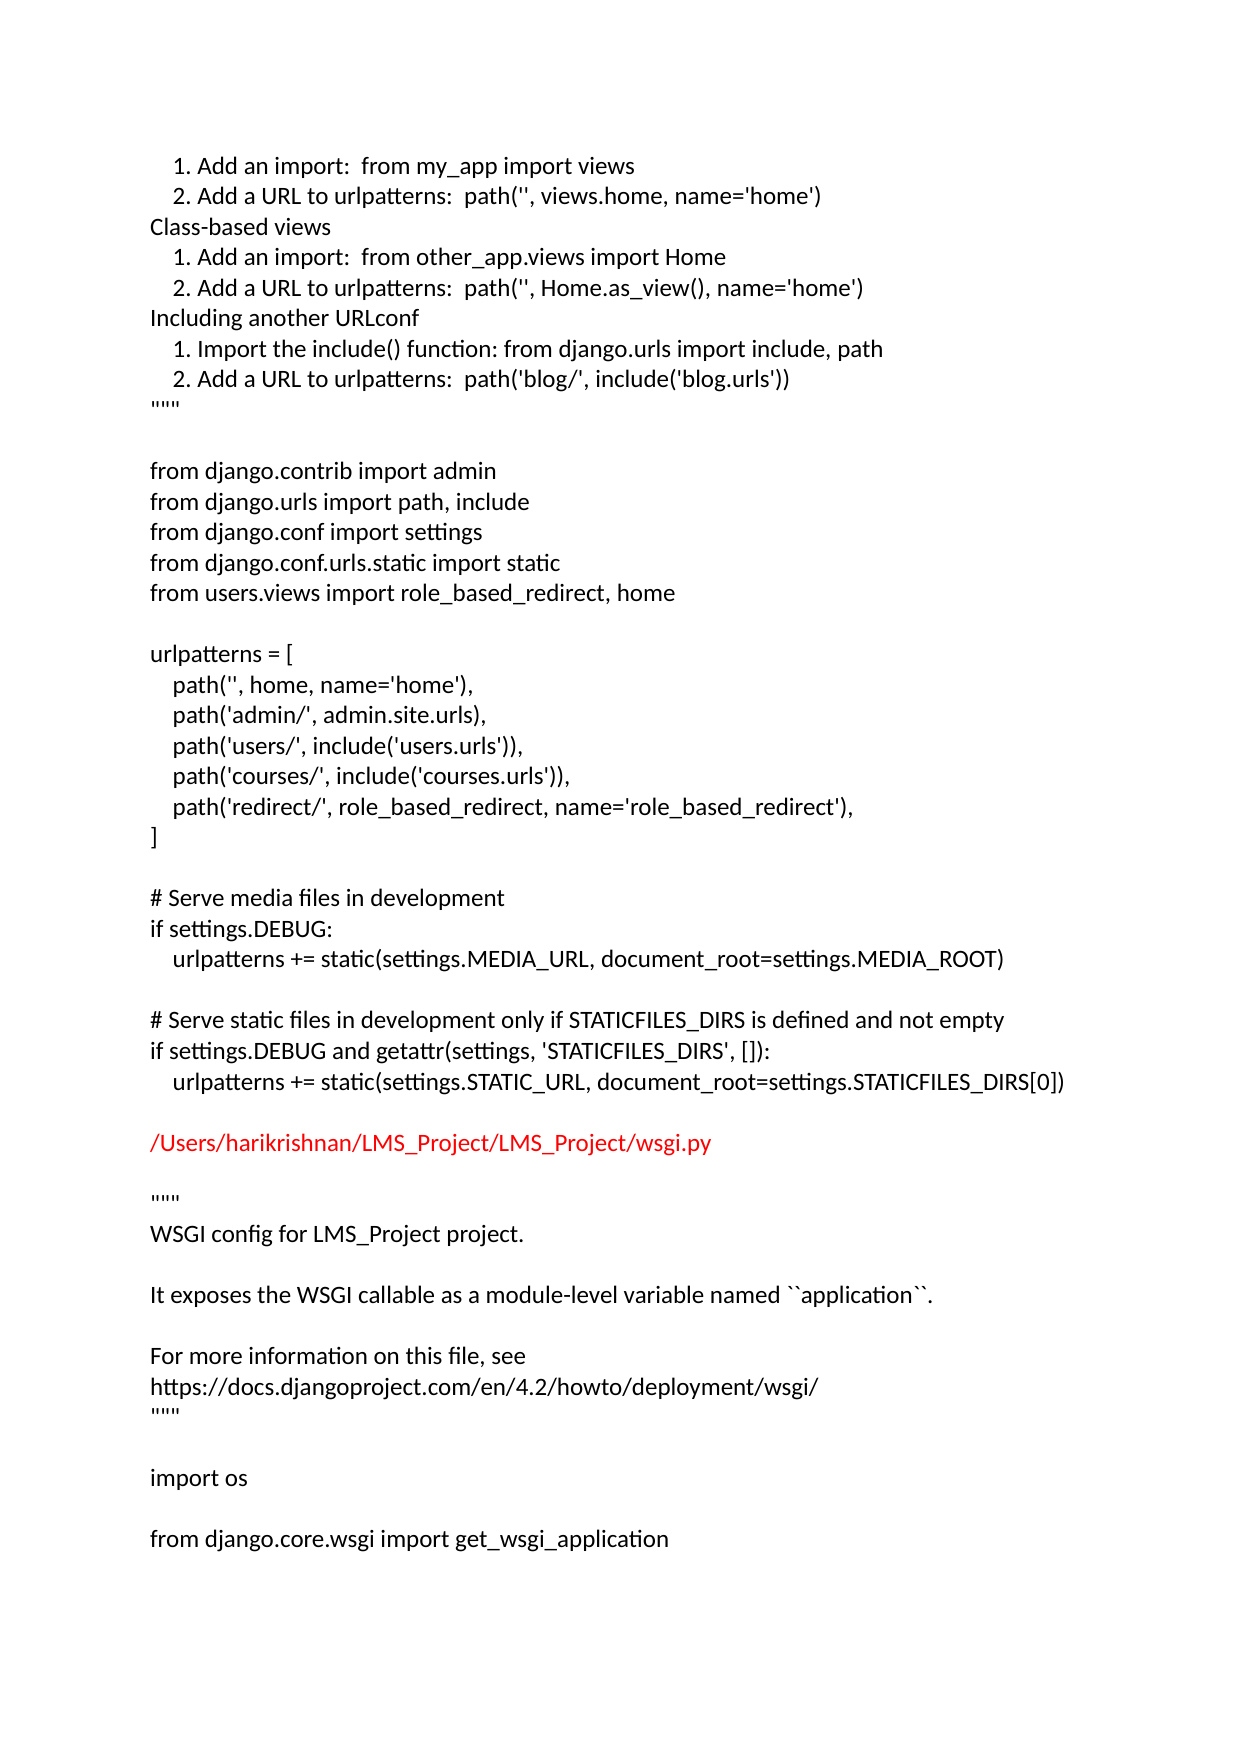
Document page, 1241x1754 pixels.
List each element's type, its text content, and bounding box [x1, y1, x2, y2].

text import os [150, 1462, 1090, 1493]
text 1. Add an import: from my_app import views [150, 150, 1090, 181]
text path('users/', include('users.urls')), [150, 730, 1090, 760]
text urlpatterns += static(settings.STATIC_URL, document_root=settings.STATICFILES_DIRS[0]) [150, 1066, 1090, 1096]
text from django.core.wsgi import get_wsgi_application [150, 1523, 1090, 1554]
text For more information on this file, see [150, 1340, 1090, 1371]
text if settings.DEBUG and getattr(settings, 'STATICFILES_DIRS', []): [150, 1035, 1090, 1066]
text path('admin/', admin.site.urls), [150, 699, 1090, 730]
text Class-based views [150, 211, 1090, 242]
text from django.conf.urls.static import static [150, 547, 1090, 577]
text # Serve media files in development [150, 882, 1090, 913]
text from django.contrib import admin [150, 455, 1090, 486]
text path('courses/', include('courses.urls')), [150, 760, 1090, 791]
text from users.views import role_based_redirect, home [150, 577, 1090, 608]
text ] [150, 821, 1090, 852]
text 2. Add a URL to urlpatterns: path('', Home.as_view(), name='home') [150, 272, 1090, 303]
text path('redirect/', role_based_redirect, name='role_based_redirect'), [150, 791, 1090, 821]
text 1. Import the include() function: from django.urls import include, path [150, 333, 1090, 364]
text 2. Add a URL to urlpatterns: path('blog/', include('blog.urls')) [150, 364, 1090, 394]
text Including another URLconf [150, 303, 1090, 333]
text """ [150, 394, 1090, 425]
text 1. Add an import: from other_app.views import Home [150, 242, 1090, 272]
text urlpatterns = [ [150, 638, 1090, 669]
text It exposes the WSGI callable as a module-level variable named ``application``. [150, 1279, 1090, 1310]
text """ [150, 1188, 1090, 1218]
text /Users/harikrishnan/LMS_Project/LMS_Project/wsgi.py [150, 1127, 1090, 1157]
text """ [150, 1401, 1090, 1432]
text path('', home, name='home'), [150, 669, 1090, 699]
text urlpatterns += static(settings.MEDIA_URL, document_root=settings.MEDIA_ROOT) [150, 943, 1090, 974]
text from django.urls import path, include [150, 486, 1090, 516]
text https://docs.djangoproject.com/en/4.2/howto/deployment/wsgi/ [150, 1371, 1090, 1401]
text WSGI config for LMS_Project project. [150, 1218, 1090, 1249]
text if settings.DEBUG: [150, 913, 1090, 943]
text 2. Add a URL to urlpatterns: path('', views.home, name='home') [150, 181, 1090, 211]
text from django.conf import settings [150, 516, 1090, 547]
text # Serve static files in development only if STATICFILES_DIRS is defined and not empty [150, 1004, 1090, 1035]
